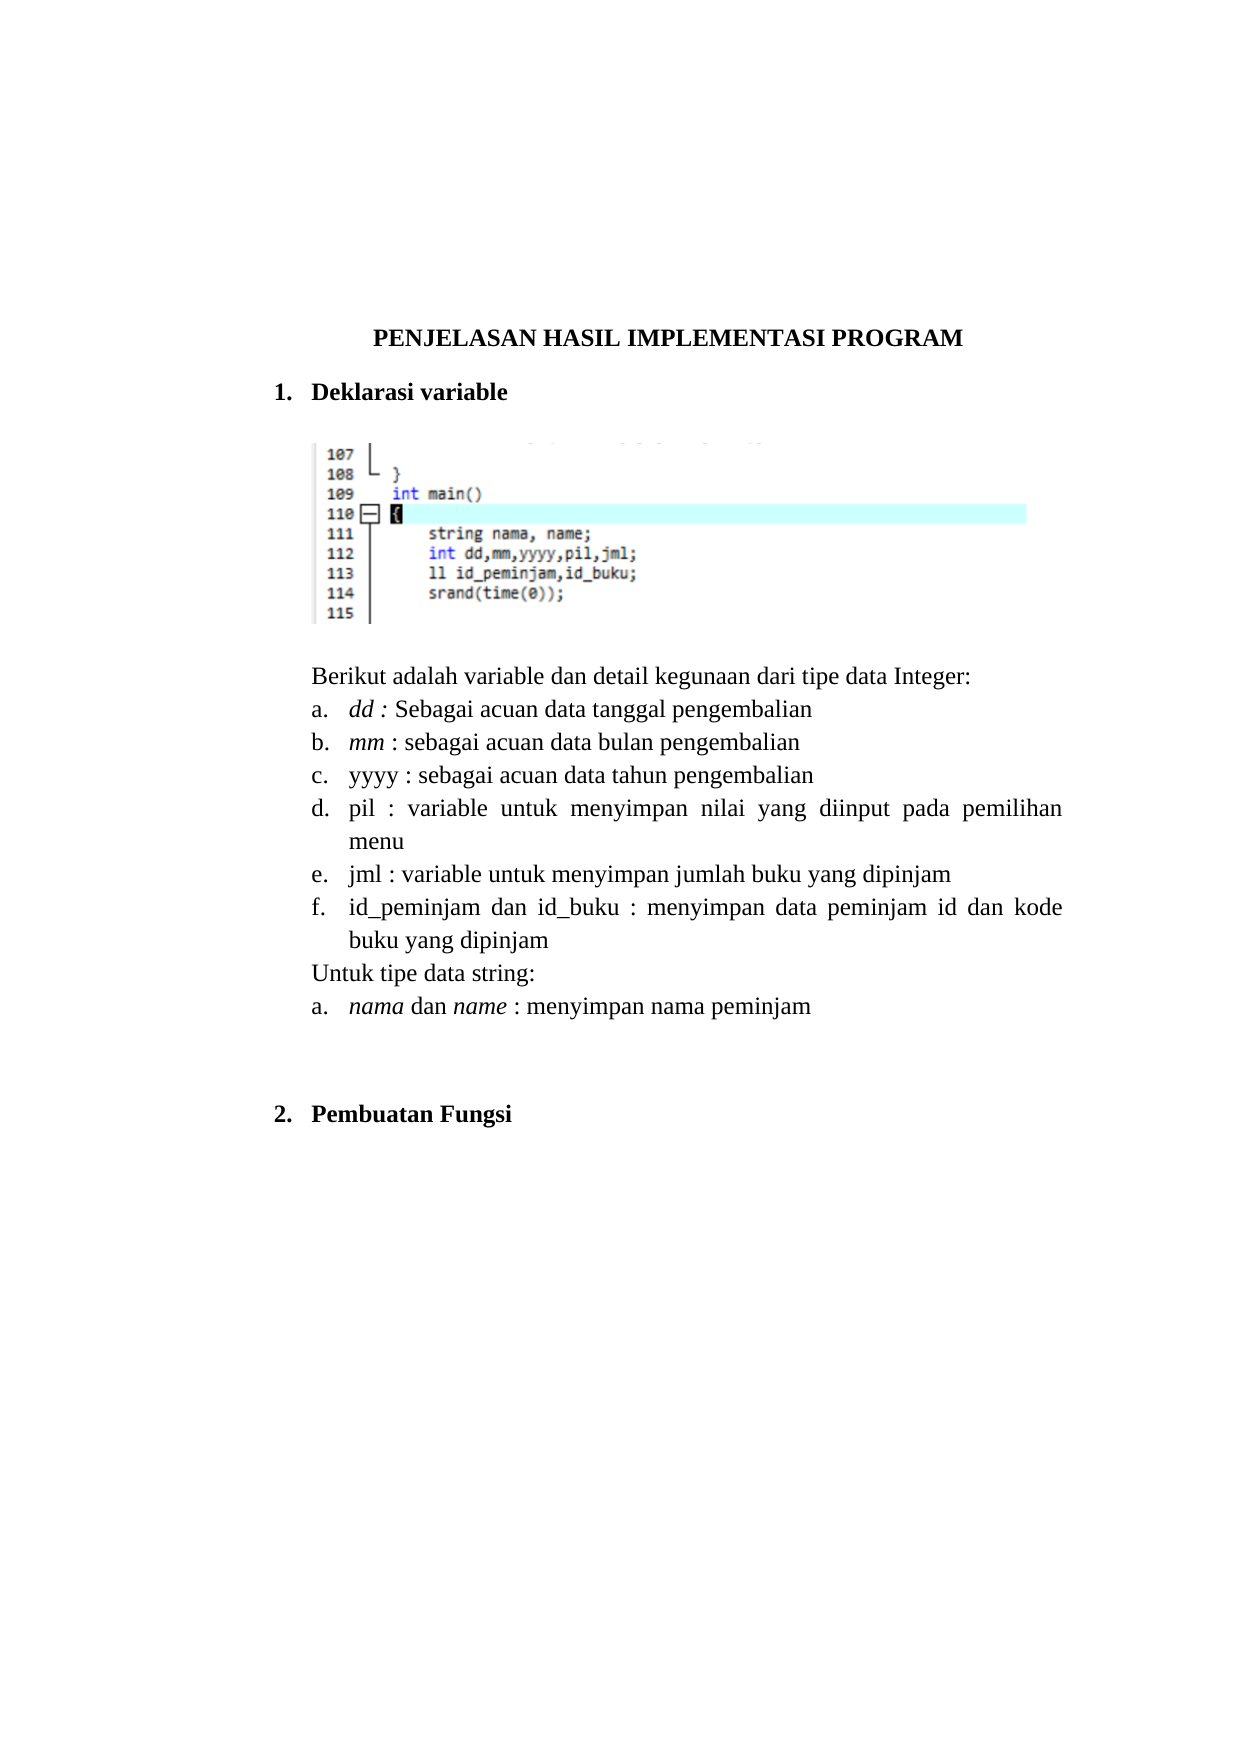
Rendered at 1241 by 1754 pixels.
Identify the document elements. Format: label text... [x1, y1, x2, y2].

picture [311, 443, 1027, 624]
list mm : sebagai acuan data bulan pengembalian [311, 727, 1063, 756]
list Pembuatan Fungsi [274, 1099, 1063, 1128]
list Deklarasi variable [274, 377, 1063, 406]
list Untuk tipe data string: [311, 958, 1063, 987]
list pil : variable untuk menyimpan nilai yang diinput pada pemilihan menu [311, 793, 1063, 855]
text PENJELASAN HASIL IMPLEMENTASI PROGRAM [274, 323, 1063, 352]
list jml : variable untuk menyimpan jumlah buku yang dipinjam [311, 859, 1063, 888]
list dd : Sebagai acuan data tanggal pengembalian [311, 694, 1063, 723]
list id_peminjam dan id_buku : menyimpan data peminjam id dan kode buku yang dipinjam [311, 892, 1063, 954]
list Berikut adalah variable dan detail kegunaan dari tipe data Integer: [311, 661, 1063, 690]
list nama dan name : menyimpan nama peminjam [311, 991, 1063, 1020]
list yyyy : sebagai acuan data tahun pengembalian [311, 760, 1063, 789]
